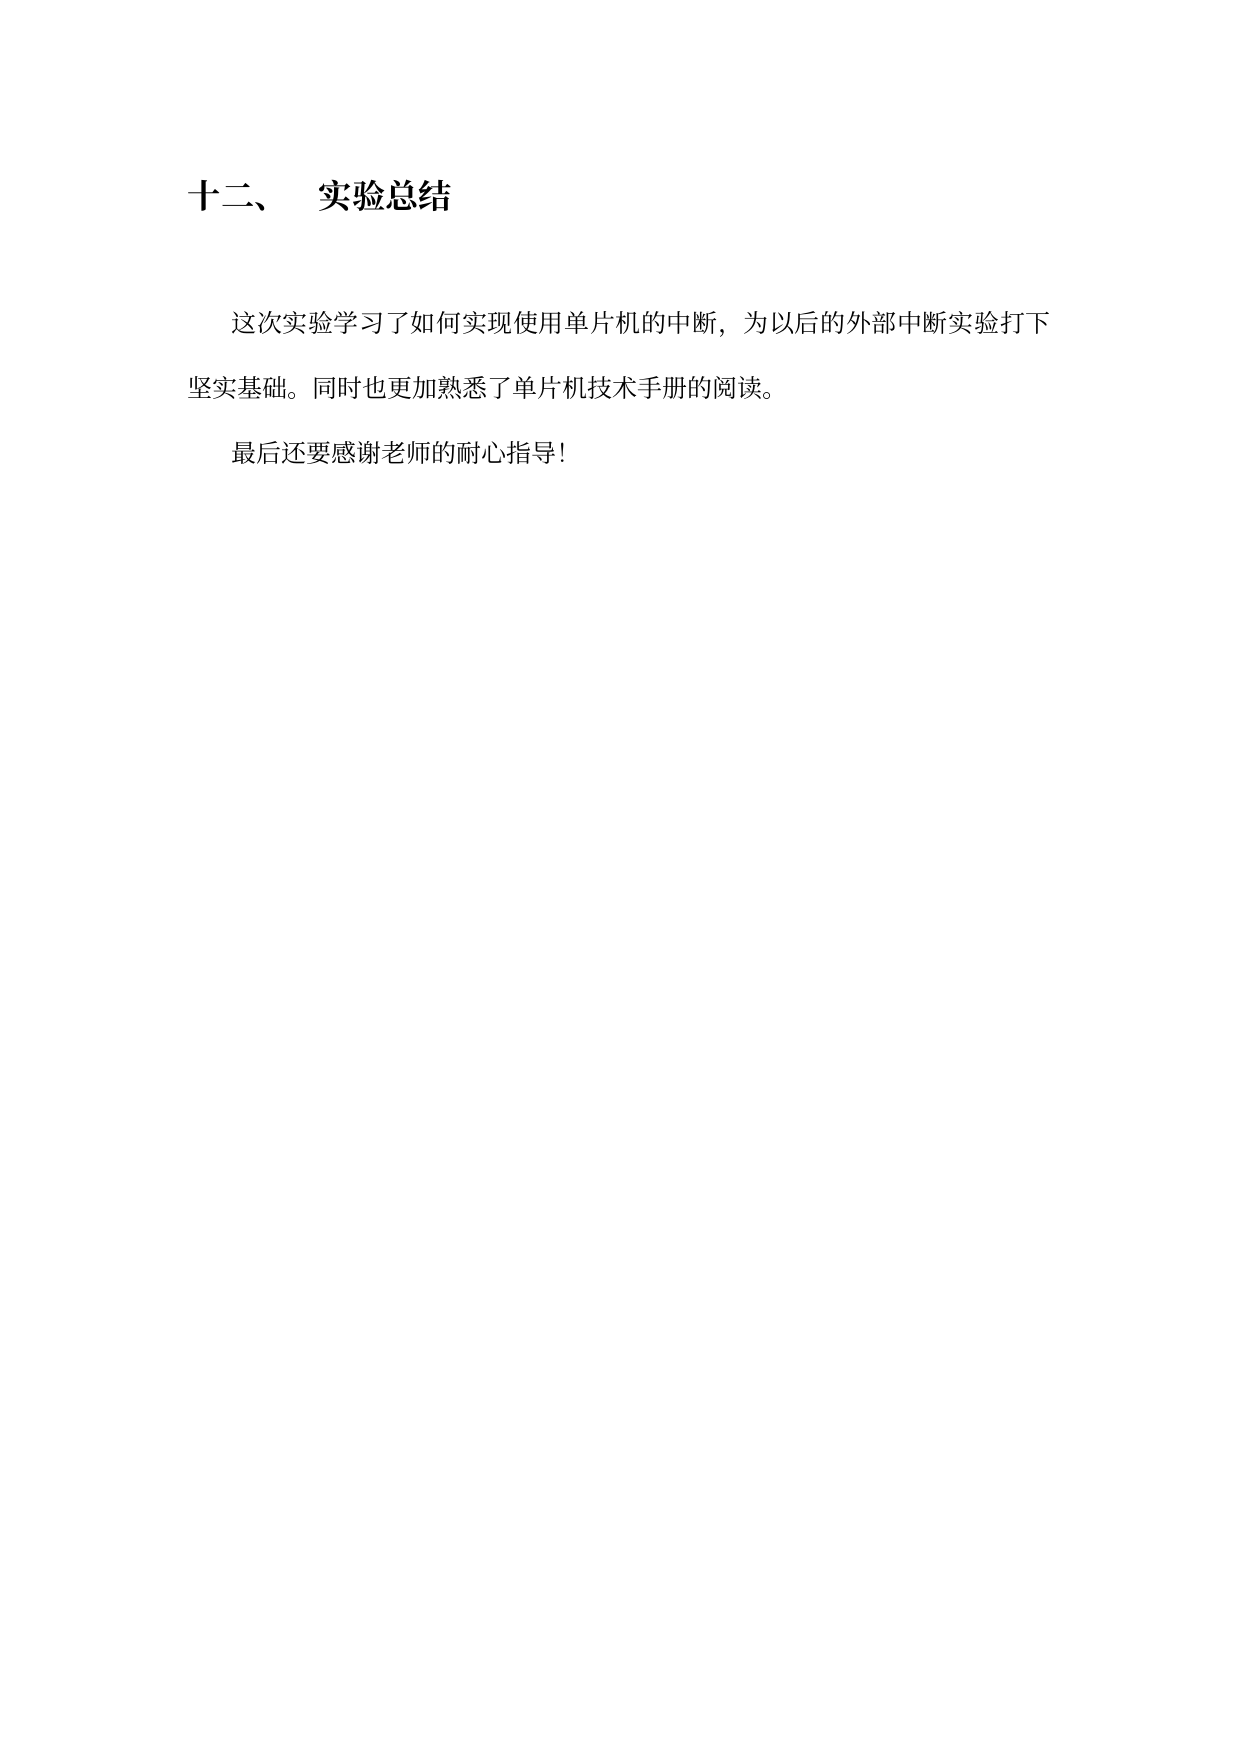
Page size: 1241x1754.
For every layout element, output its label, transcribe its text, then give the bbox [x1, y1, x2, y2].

text 这次实验学习了如何实现使用单片机的中断，为以后的外部中断实验打下坚实基础。同时也更加熟悉了单片机技术手册的阅读。 [187, 289, 1053, 419]
text 最后还要感谢老师的耐心指导！ [187, 419, 1053, 484]
subtitle 实验总结 [187, 162, 1053, 227]
